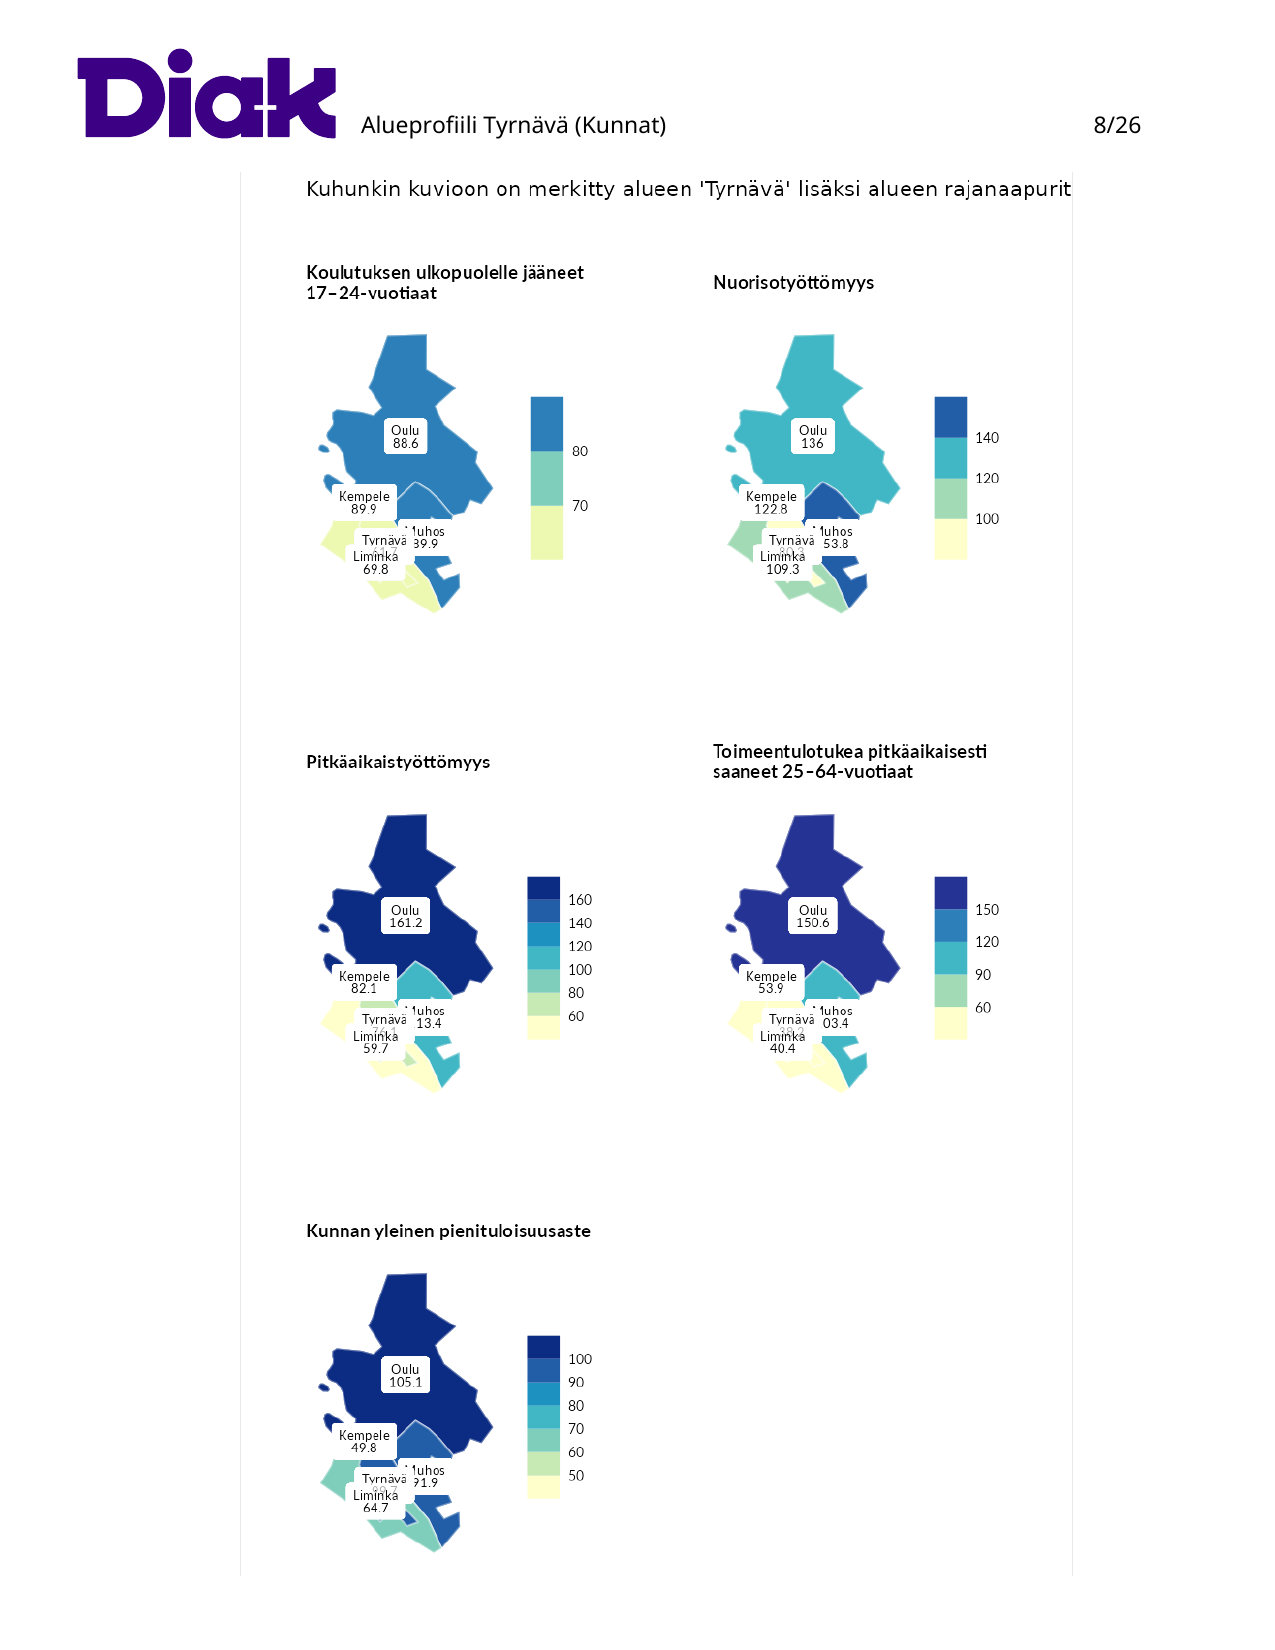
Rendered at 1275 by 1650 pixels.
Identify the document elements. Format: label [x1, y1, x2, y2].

picture [93, 172, 1219, 1576]
